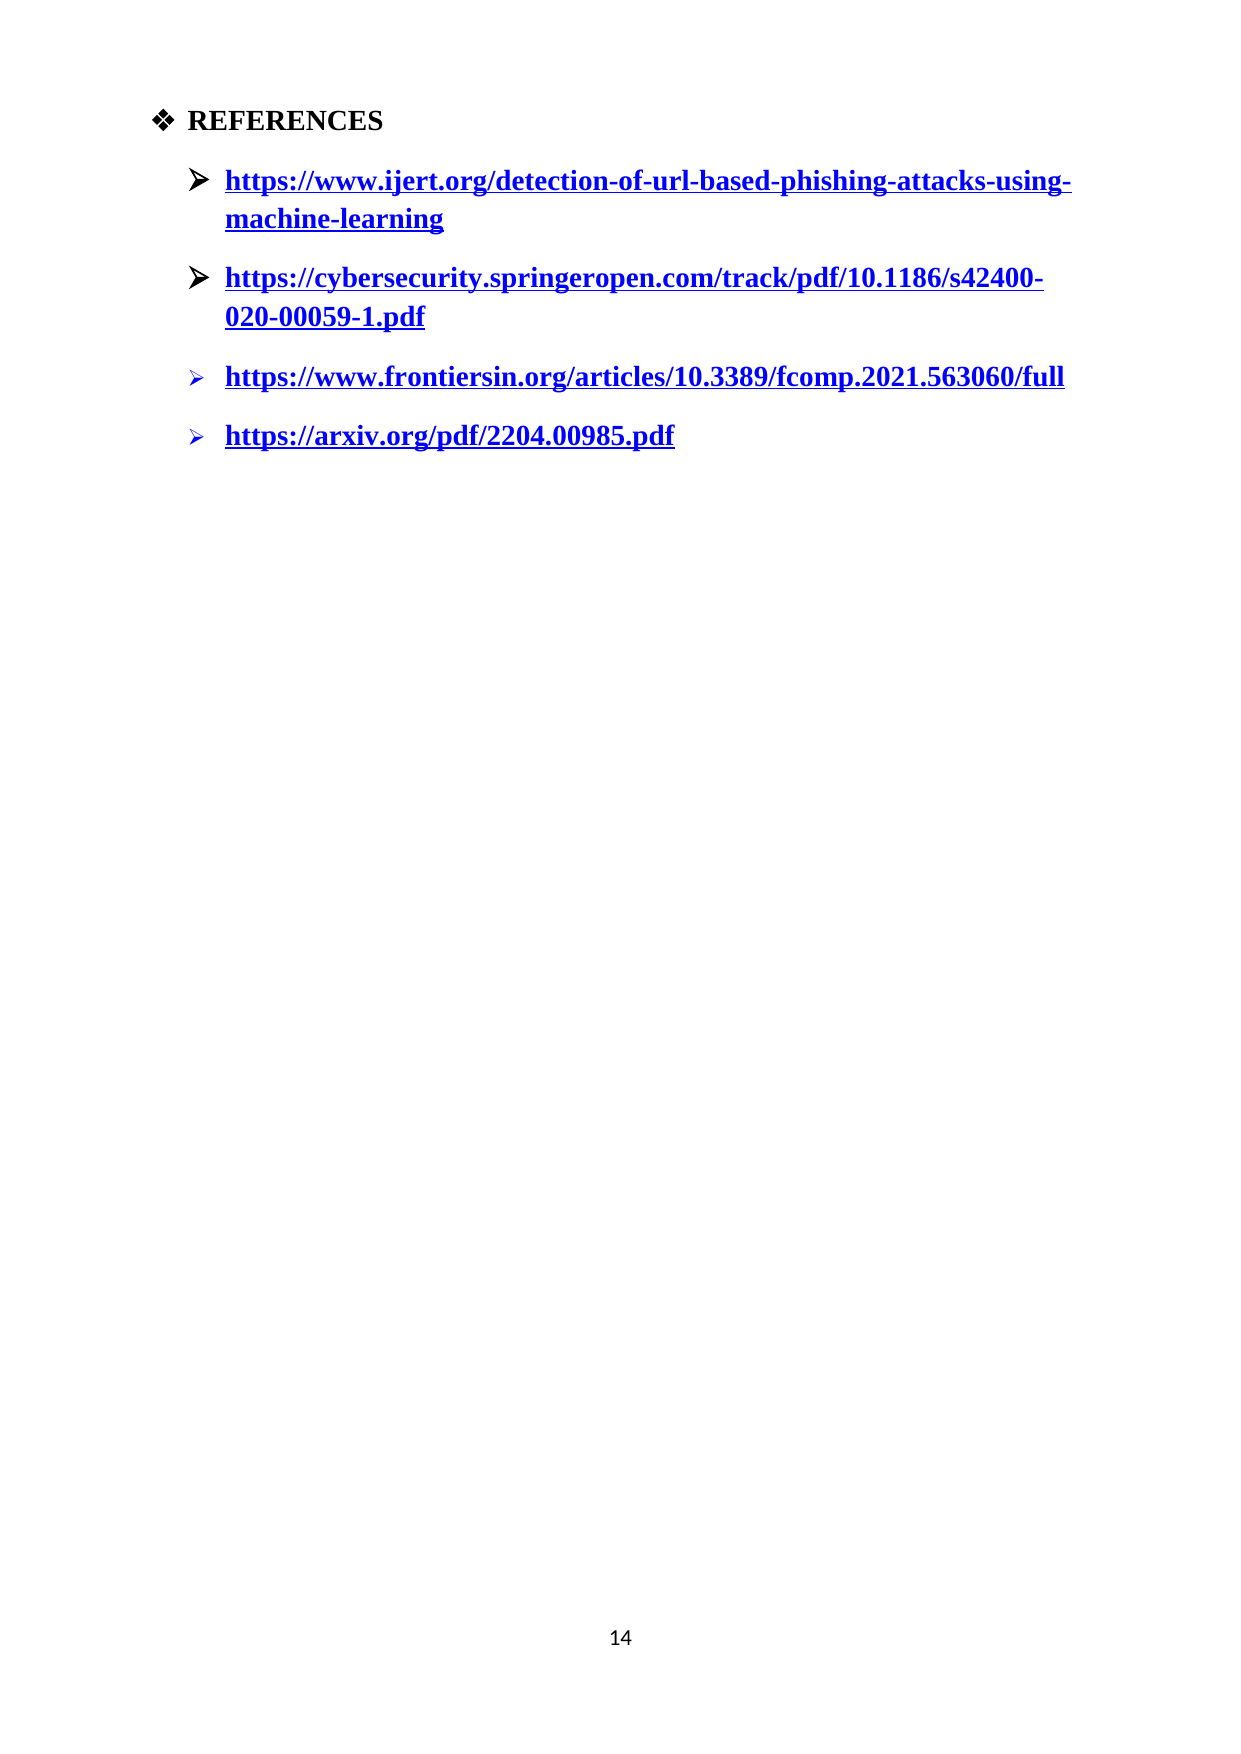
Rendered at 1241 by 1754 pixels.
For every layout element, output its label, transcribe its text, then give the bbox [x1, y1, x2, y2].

list REFERENCES [150, 103, 1090, 137]
list https://cybersecurity.springeropen.com/track/pdf/10.1186/s42400-020-00059-1.pdf [187, 261, 1090, 333]
list https://www.frontiersin.org/articles/10.3389/fcomp.2021.563060/full [187, 359, 1090, 392]
list https://www.ijert.org/detection-of-url-based-phishing-attacks-using-machine-learning [187, 163, 1090, 235]
list https://arxiv.org/pdf/2204.00985.pdf [187, 418, 1090, 452]
